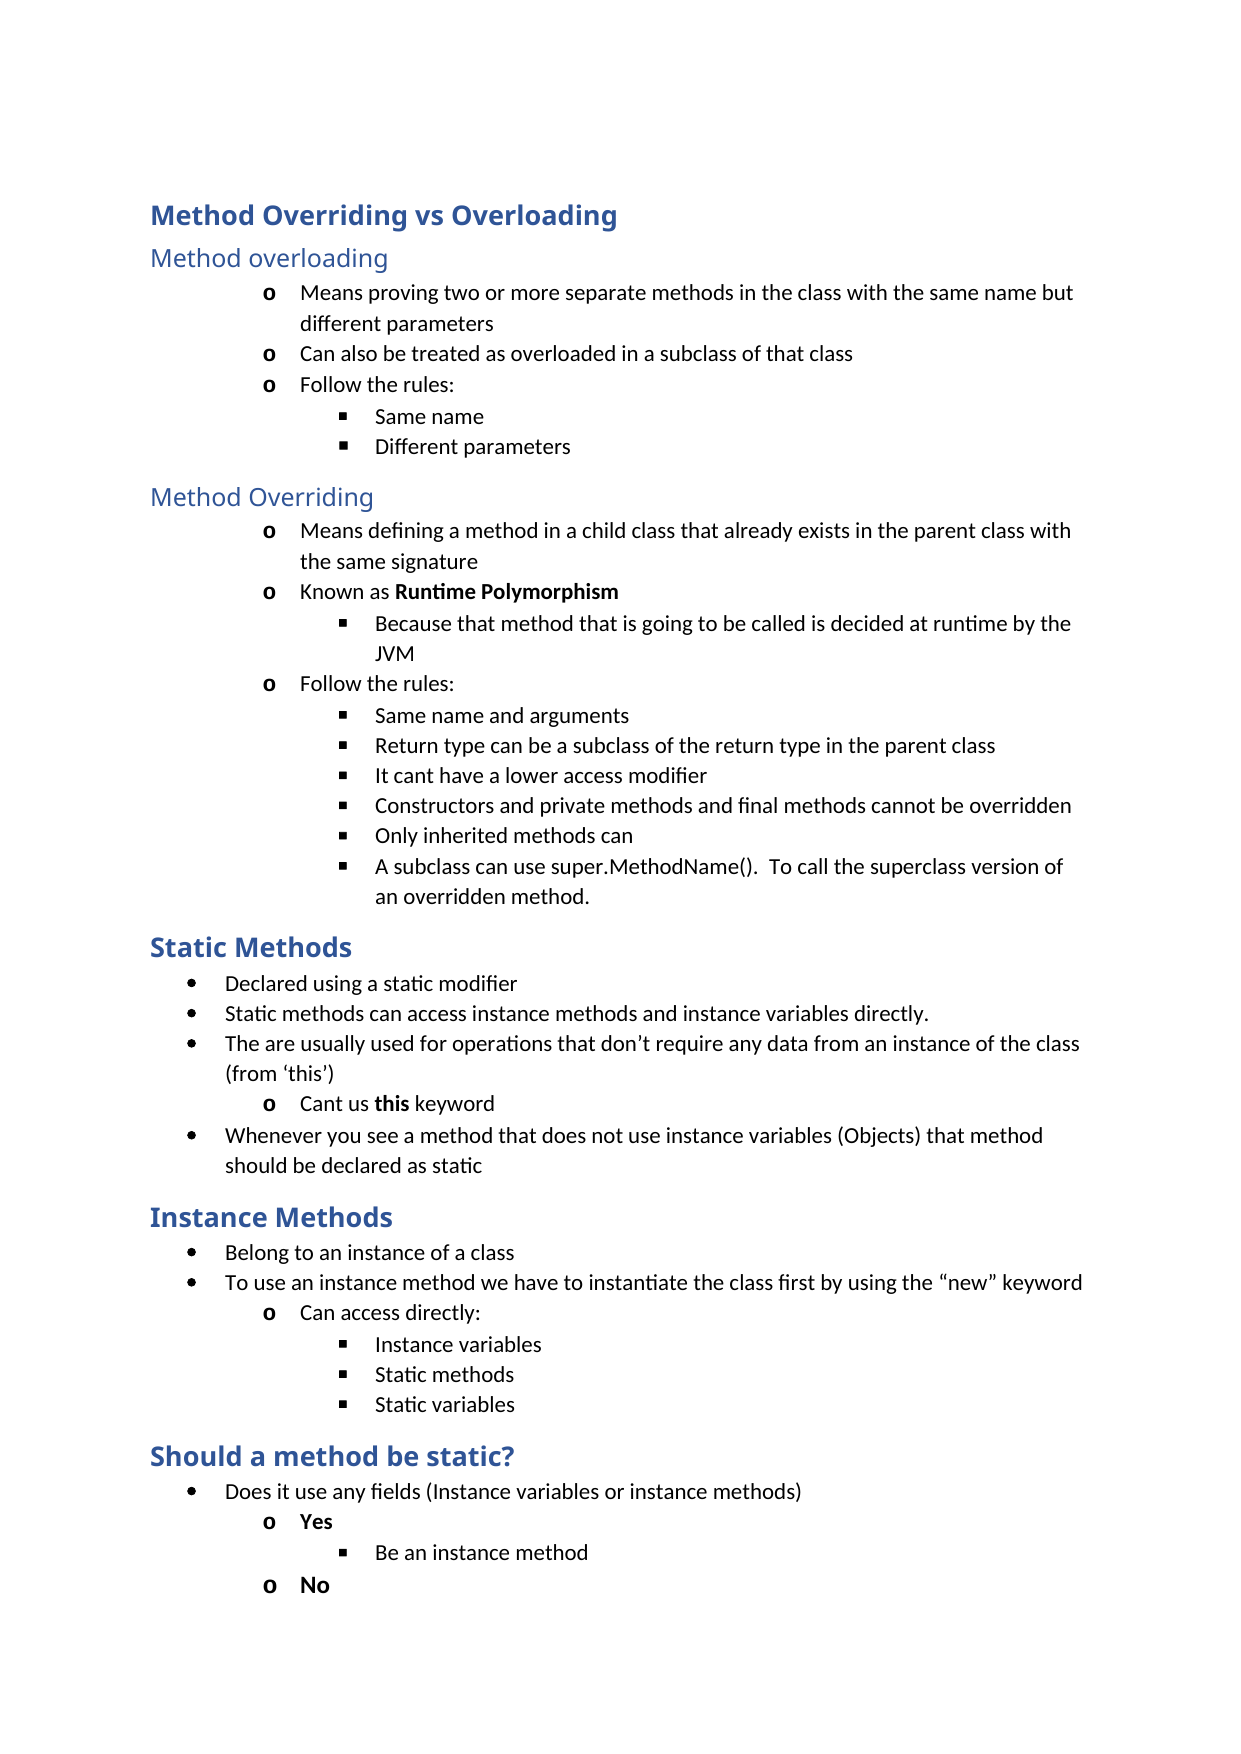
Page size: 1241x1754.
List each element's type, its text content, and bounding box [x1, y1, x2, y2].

list Instance variables [337, 1330, 1090, 1358]
list Known as Runtime Polymorphism [262, 577, 1090, 607]
subtitle Static Methods [150, 929, 1090, 966]
subtitle Instance Methods [150, 1198, 1090, 1235]
list A subclass can use super.MethodName(). To call the superclass version of an overridden method. [337, 852, 1090, 910]
list Cant us this keyword [262, 1089, 1090, 1119]
list Follow the rules: [262, 371, 1090, 400]
list Constructors and private methods and final methods cannot be overridden [337, 791, 1090, 819]
list Whenever you see a method that does not use instance variables (Objects) that method should be declared as static [187, 1121, 1090, 1179]
list Can access directly: [262, 1298, 1090, 1327]
list Means proving two or more separate methods in the class with the same name but different parameters [262, 278, 1090, 337]
list Return type can be a subclass of the return type in the parent class [337, 731, 1090, 759]
list No [262, 1569, 1090, 1601]
list Yes [262, 1507, 1090, 1536]
list Different parameters [337, 432, 1090, 460]
subtitle Method overloading [150, 241, 1090, 275]
list Declared using a static modifier [187, 969, 1090, 997]
subtitle Method Overriding [150, 479, 1090, 513]
list Belong to an instance of a class [187, 1238, 1090, 1266]
list Static methods can access instance methods and instance variables directly. [187, 999, 1090, 1027]
list Be an instance method [337, 1538, 1090, 1567]
list Follow the rules: [262, 669, 1090, 698]
subtitle Should a method be static? [150, 1437, 1090, 1474]
list Can also be treated as overloaded in a subclass of that class [262, 339, 1090, 368]
list Static methods [337, 1360, 1090, 1388]
list Does it use any fields (Instance variables or instance methods) [187, 1477, 1090, 1505]
list Same name and arguments [337, 701, 1090, 729]
list To use an instance method we have to instantiate the class first by using the “new” keyword [187, 1268, 1090, 1296]
list Static variables [337, 1390, 1090, 1418]
list Same name [337, 402, 1090, 430]
list Only inherited methods can [337, 822, 1090, 850]
list The are usually used for operations that don’t require any data from an instance of the class (from ‘this’) [187, 1029, 1090, 1087]
list It cant have a lower access modifier [337, 761, 1090, 789]
subtitle Method Overriding vs Overloading [150, 197, 1090, 234]
list Means defining a method in a child class that already exists in the parent class with the same signature [262, 516, 1090, 575]
list Because that method that is going to be called is decided at runtime by the JVM [337, 609, 1090, 667]
